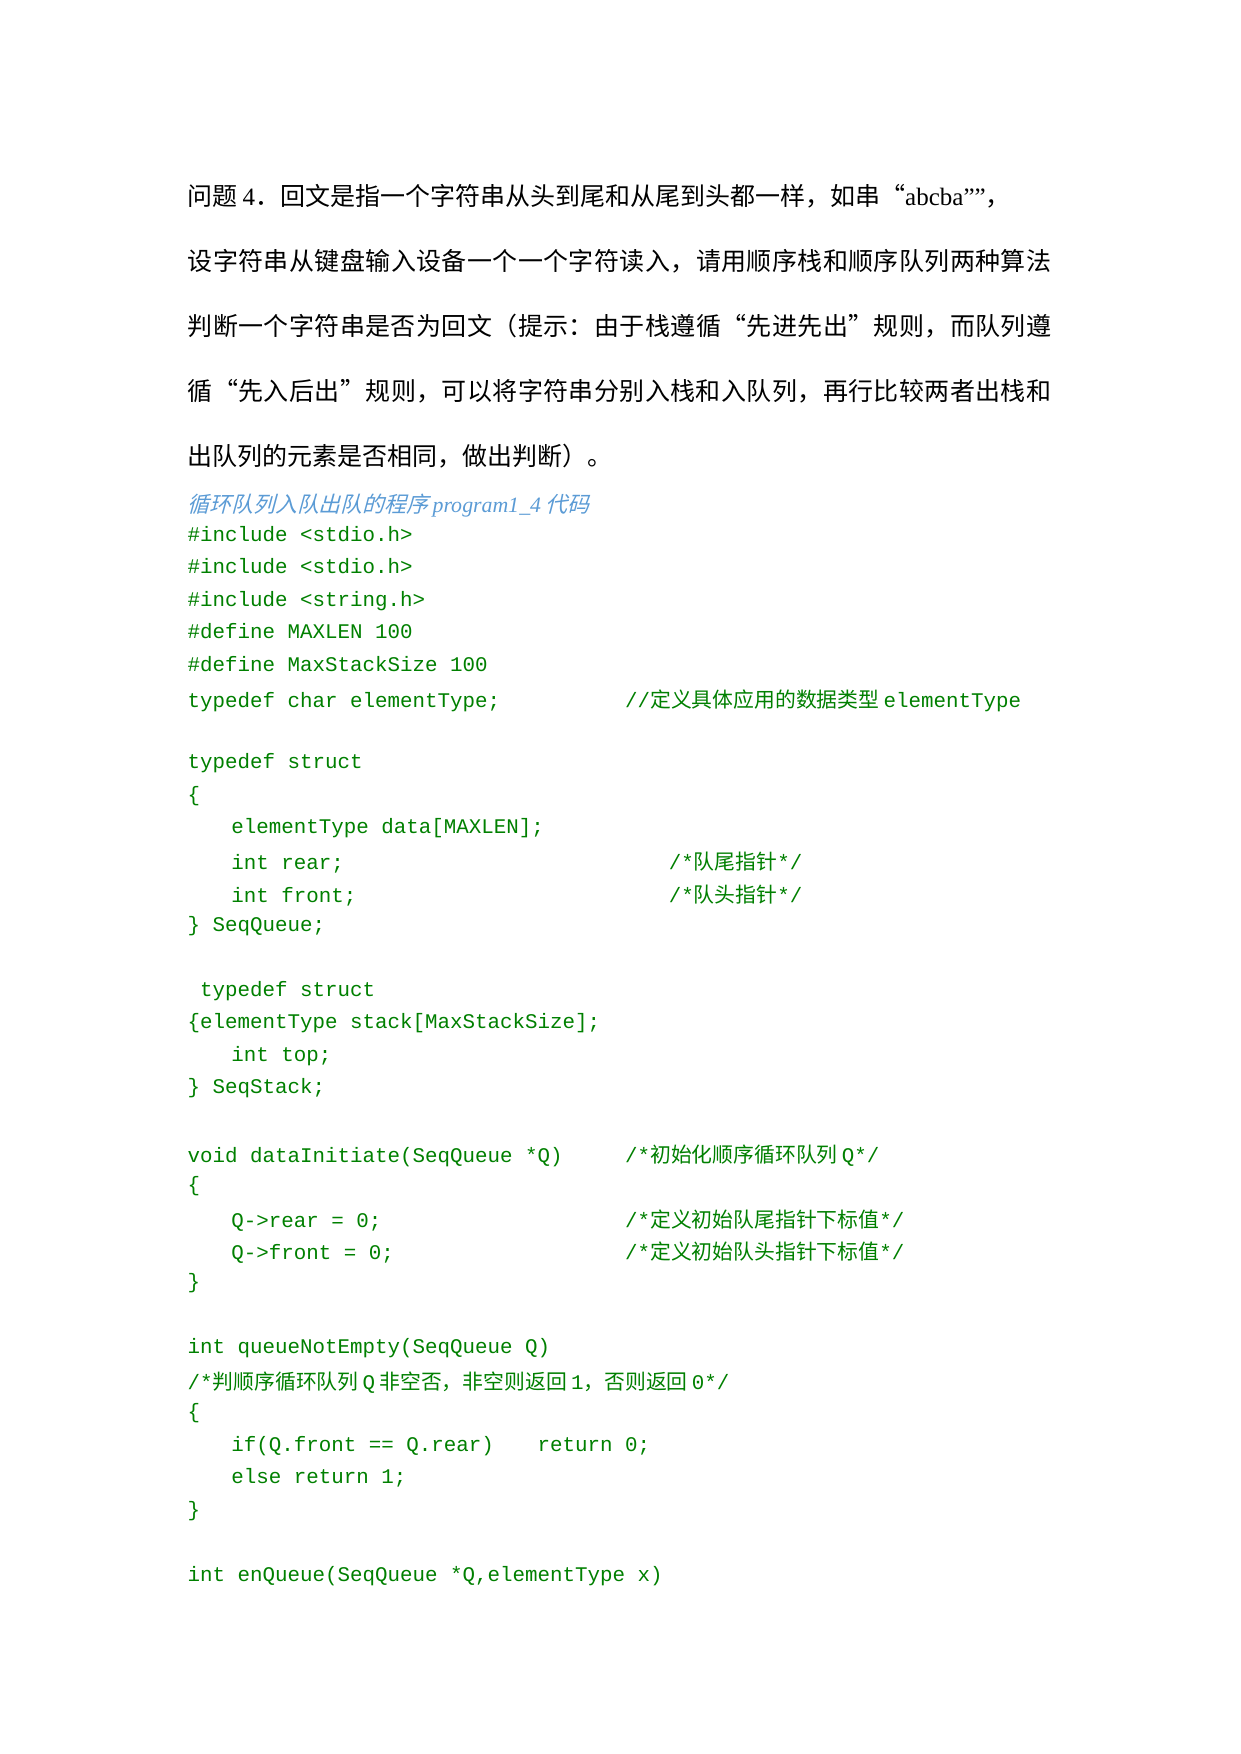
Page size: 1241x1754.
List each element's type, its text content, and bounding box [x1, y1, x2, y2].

text 循环队列入队出队的程序program1_4代码 [187, 487, 1053, 519]
text #define MaxStackSize 100 [187, 649, 1053, 682]
text #include <stdio.h> [187, 552, 1053, 584]
text typedef struct [187, 747, 1053, 779]
text } [187, 1494, 1053, 1527]
text #include <stdio.h> [187, 519, 1053, 552]
text typedef struct [187, 974, 1053, 1007]
text } SeqStack; [187, 1072, 1053, 1104]
text #define MAXLEN 100 [187, 617, 1053, 649]
text /*判顺序循环队列Q非空否，非空则返回1，否则返回0*/ [187, 1364, 1053, 1397]
text } [187, 1267, 1053, 1299]
text if(Q.front == Q.rear) return 0; [187, 1429, 1053, 1462]
text 设字符串从键盘输入设备一个一个字符读入，请用顺序栈和顺序队列两种算法判断一个字符串是否为回文（提示：由于栈遵循“先进先出”规则，而队列遵循“先入后出”规则，可以将字符串分别入栈和入队列，再行比较两者出栈和出队列的元素是否相同，做出判断）。 [187, 227, 1053, 487]
text Q->front = 0; /*定义初始队头指针下标值*/ [187, 1234, 1053, 1267]
text void dataInitiate(SeqQueue *Q) /*初始化顺序循环队列Q*/ [187, 1137, 1053, 1169]
text elementType data[MAXLEN]; [187, 812, 1053, 844]
text int rear; /*队尾指针*/ [187, 844, 1053, 877]
text Q->rear = 0; /*定义初始队尾指针下标值*/ [187, 1202, 1053, 1234]
text { [187, 1169, 1053, 1202]
text 问题4．回文是指一个字符串从头到尾和从尾到头都一样，如串“abcba””， [187, 162, 1053, 227]
text typedef char elementType; //定义具体应用的数据类型elementType [187, 682, 1053, 714]
text {elementType stack[MaxStackSize]; [187, 1007, 1053, 1039]
text } SeqQueue; [187, 909, 1053, 942]
text { [187, 779, 1053, 812]
text int front; /*队头指针*/ [187, 877, 1053, 909]
text #include <string.h> [187, 584, 1053, 617]
text int enQueue(SeqQueue *Q,elementType x) [187, 1559, 1053, 1592]
text { [187, 1397, 1053, 1429]
text else return 1; [187, 1462, 1053, 1494]
text int top; [187, 1039, 1053, 1072]
text int queueNotEmpty(SeqQueue Q) [187, 1332, 1053, 1364]
